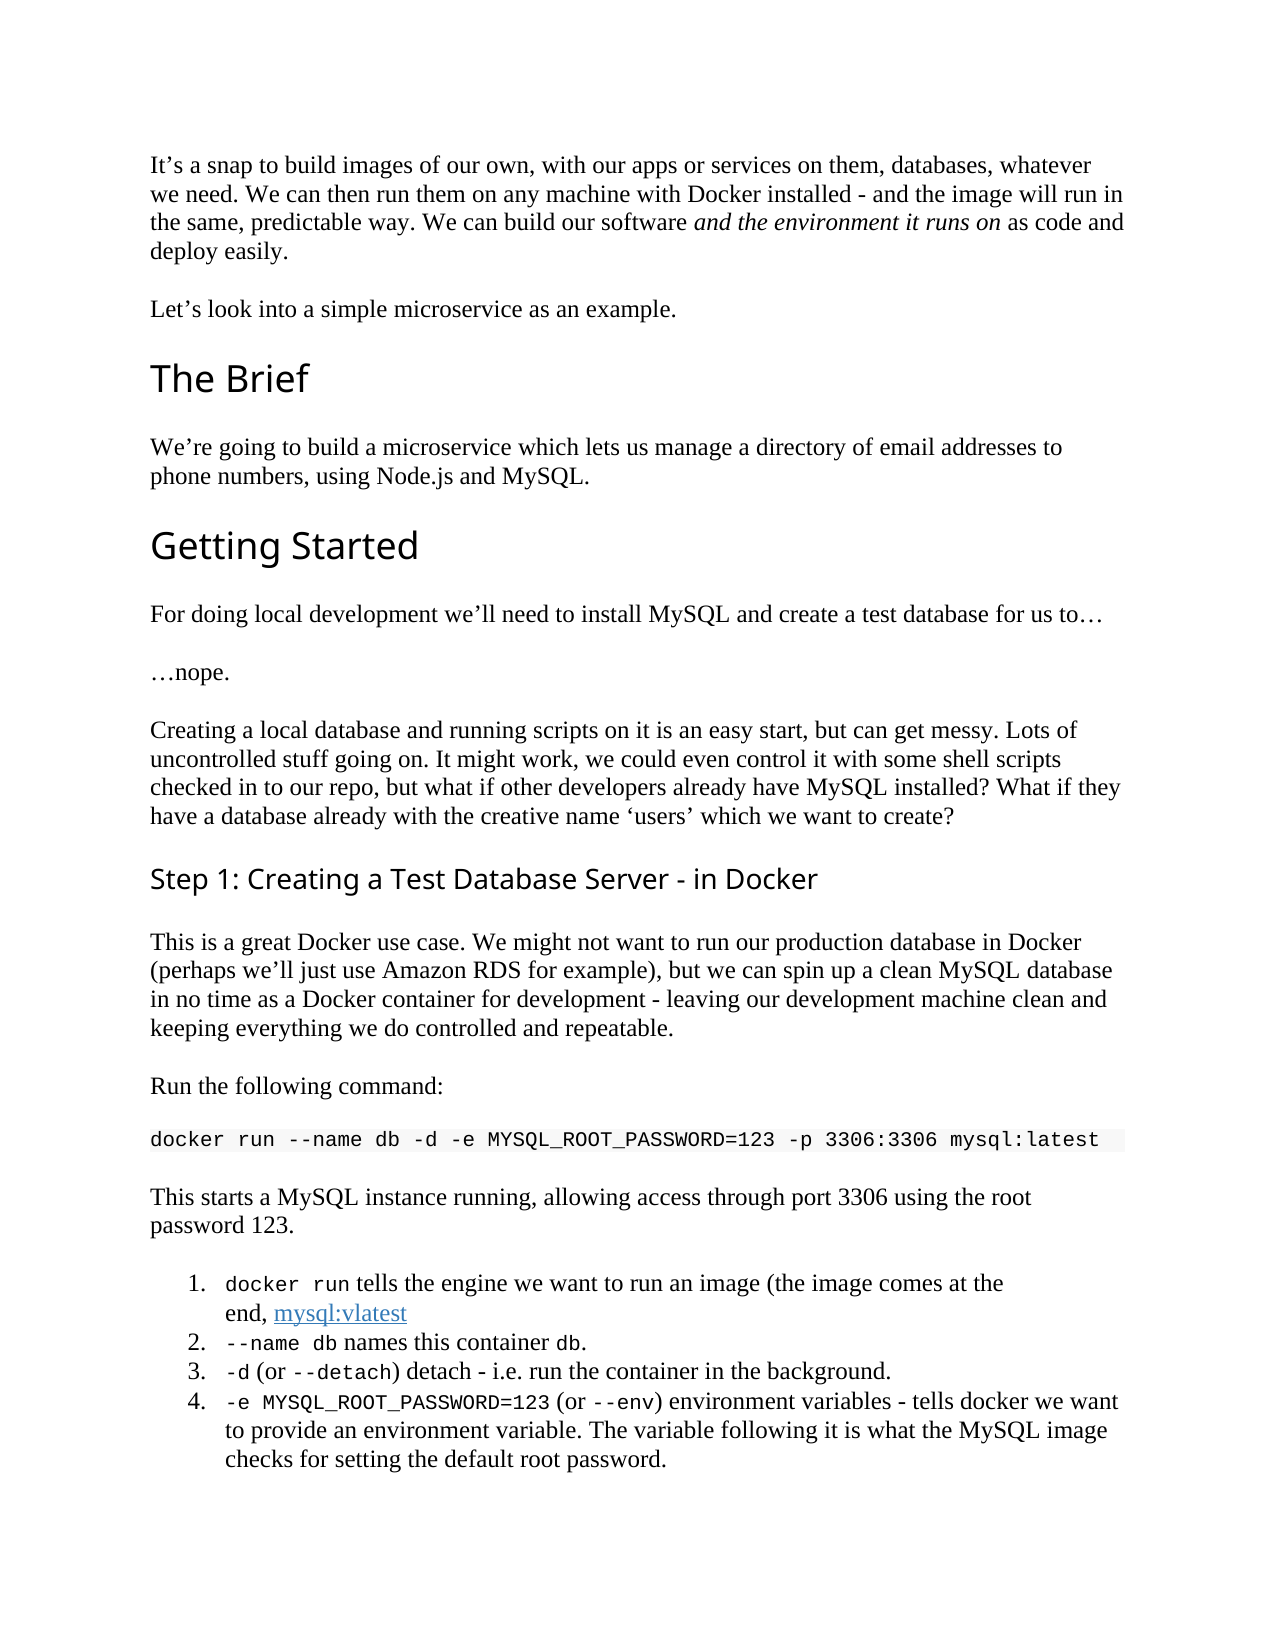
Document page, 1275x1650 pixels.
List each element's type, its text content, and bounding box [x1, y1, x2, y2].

text We’re going to build a microservice which lets us manage a directory of email addresses to phone numbers, using Node.js and MySQL. [150, 432, 1125, 490]
text …nope. [150, 657, 1125, 686]
text Run the following command: [150, 1071, 1125, 1099]
text It’s a snap to build images of our own, with our apps or services on them, databases, whatever we need. We can then run them on any machine with Docker installed - and the image will run in the same, predictable way. We can build our software and the environment it runs on as code and deploy easily. [150, 150, 1125, 265]
text For doing local development we’ll need to install MySQL and create a test database for us to… [150, 599, 1125, 628]
list -d (or --detach) detach - i.e. run the container in the background. [187, 1356, 1125, 1386]
list --name db names this container db. [187, 1327, 1125, 1356]
text Let’s look into a simple microservice as an example. [150, 294, 1125, 323]
text Step 1: Creating a Test Database Server - in Docker [150, 859, 1125, 897]
list docker run tells the engine we want to run an image (the image comes at the end, mysql:vlatest [187, 1268, 1125, 1327]
text This is a great Docker use case. We might not want to run our production database in Docker (perhaps we’ll just use Amazon RDS for example), but we can spin up a clean MySQL database in no time as a Docker container for development - leaving our development machine clean and keeping everything we do controlled and repeatable. [150, 927, 1125, 1042]
text Getting Started [150, 519, 1125, 570]
text This starts a MySQL instance running, allowing access through port 3306 using the root password 123. [150, 1182, 1125, 1239]
text The Brief [150, 352, 1125, 403]
text docker run --name db -d -e MYSQL_ROOT_PASSWORD=123 -p 3306:3306 mysql:latest [150, 1129, 1125, 1152]
list -e MYSQL_ROOT_PASSWORD=123 (or --env) environment variables - tells docker we want to provide an environment variable. The variable following it is what the MySQL image checks for setting the default root password. [187, 1386, 1125, 1473]
text Creating a local database and running scripts on it is an easy start, but can get messy. Lots of uncontrolled stuff going on. It might work, we could even control it with some shell scripts checked in to our repo, but what if other developers already have MySQL installed? What if they have a database already with the creative name ‘users’ which we want to create? [150, 715, 1125, 830]
